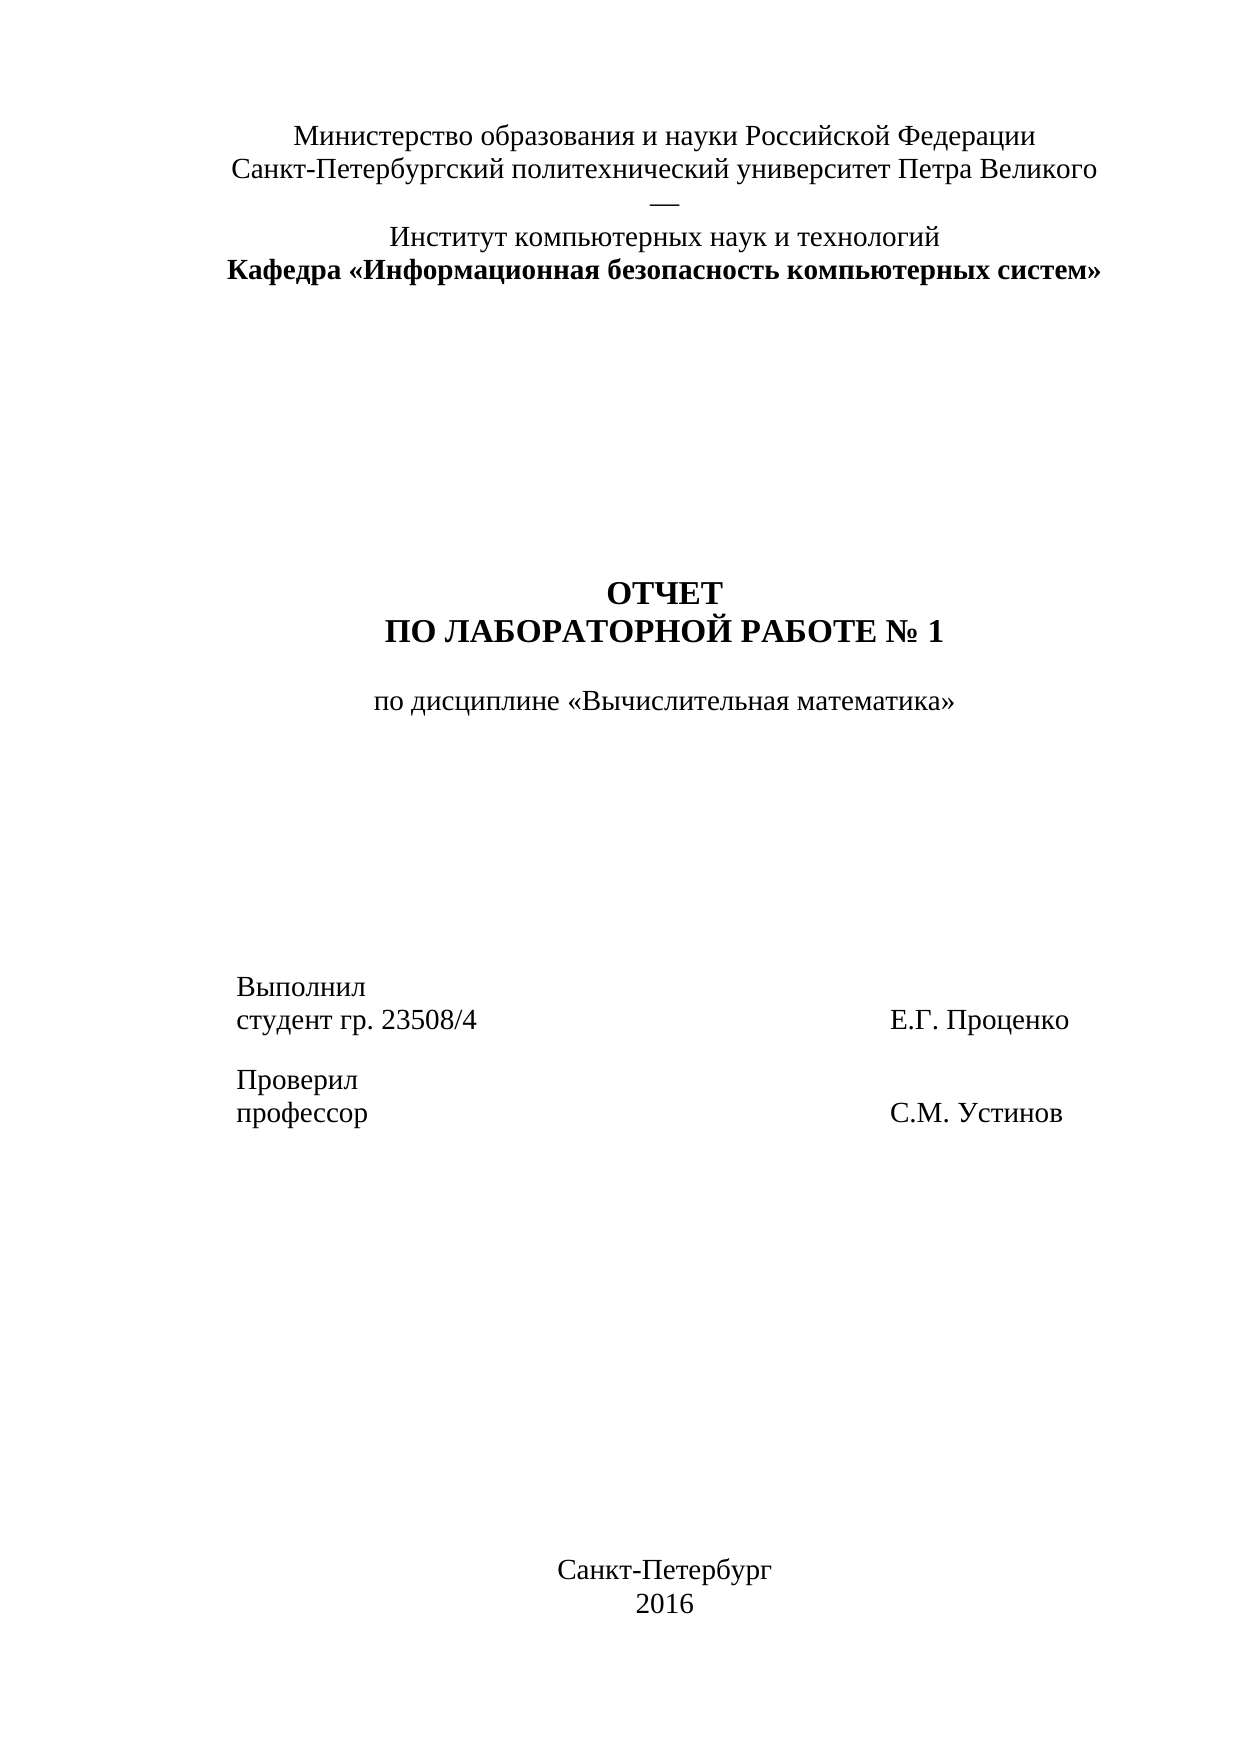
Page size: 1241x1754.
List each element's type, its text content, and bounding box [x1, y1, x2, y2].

list Санкт-Петербург [177, 1552, 1152, 1586]
list Санкт-Петербургский политехнический университет Петра Великого [177, 152, 1152, 185]
list 2016 [177, 1586, 1152, 1619]
list Кафедра «Информационная безопасность компьютерных систем» [177, 252, 1152, 286]
list Проверил [236, 1062, 1152, 1096]
list по дисциплине «Вычислительная математика» [177, 683, 1152, 717]
list Министерство образования и науки Российской Федерации [177, 118, 1152, 152]
list профессор С.М. Устинов [236, 1096, 1152, 1129]
text ОТЧЕТ [177, 573, 1152, 612]
list студент гр. 23508/4 Е.Г. Проценко [236, 1002, 1152, 1036]
list Институт компьютерных наук и технологий [177, 219, 1152, 252]
list Выполнил [236, 969, 1152, 1002]
list — [177, 185, 1152, 219]
text по лабораторной работе № 1 [177, 612, 1152, 650]
